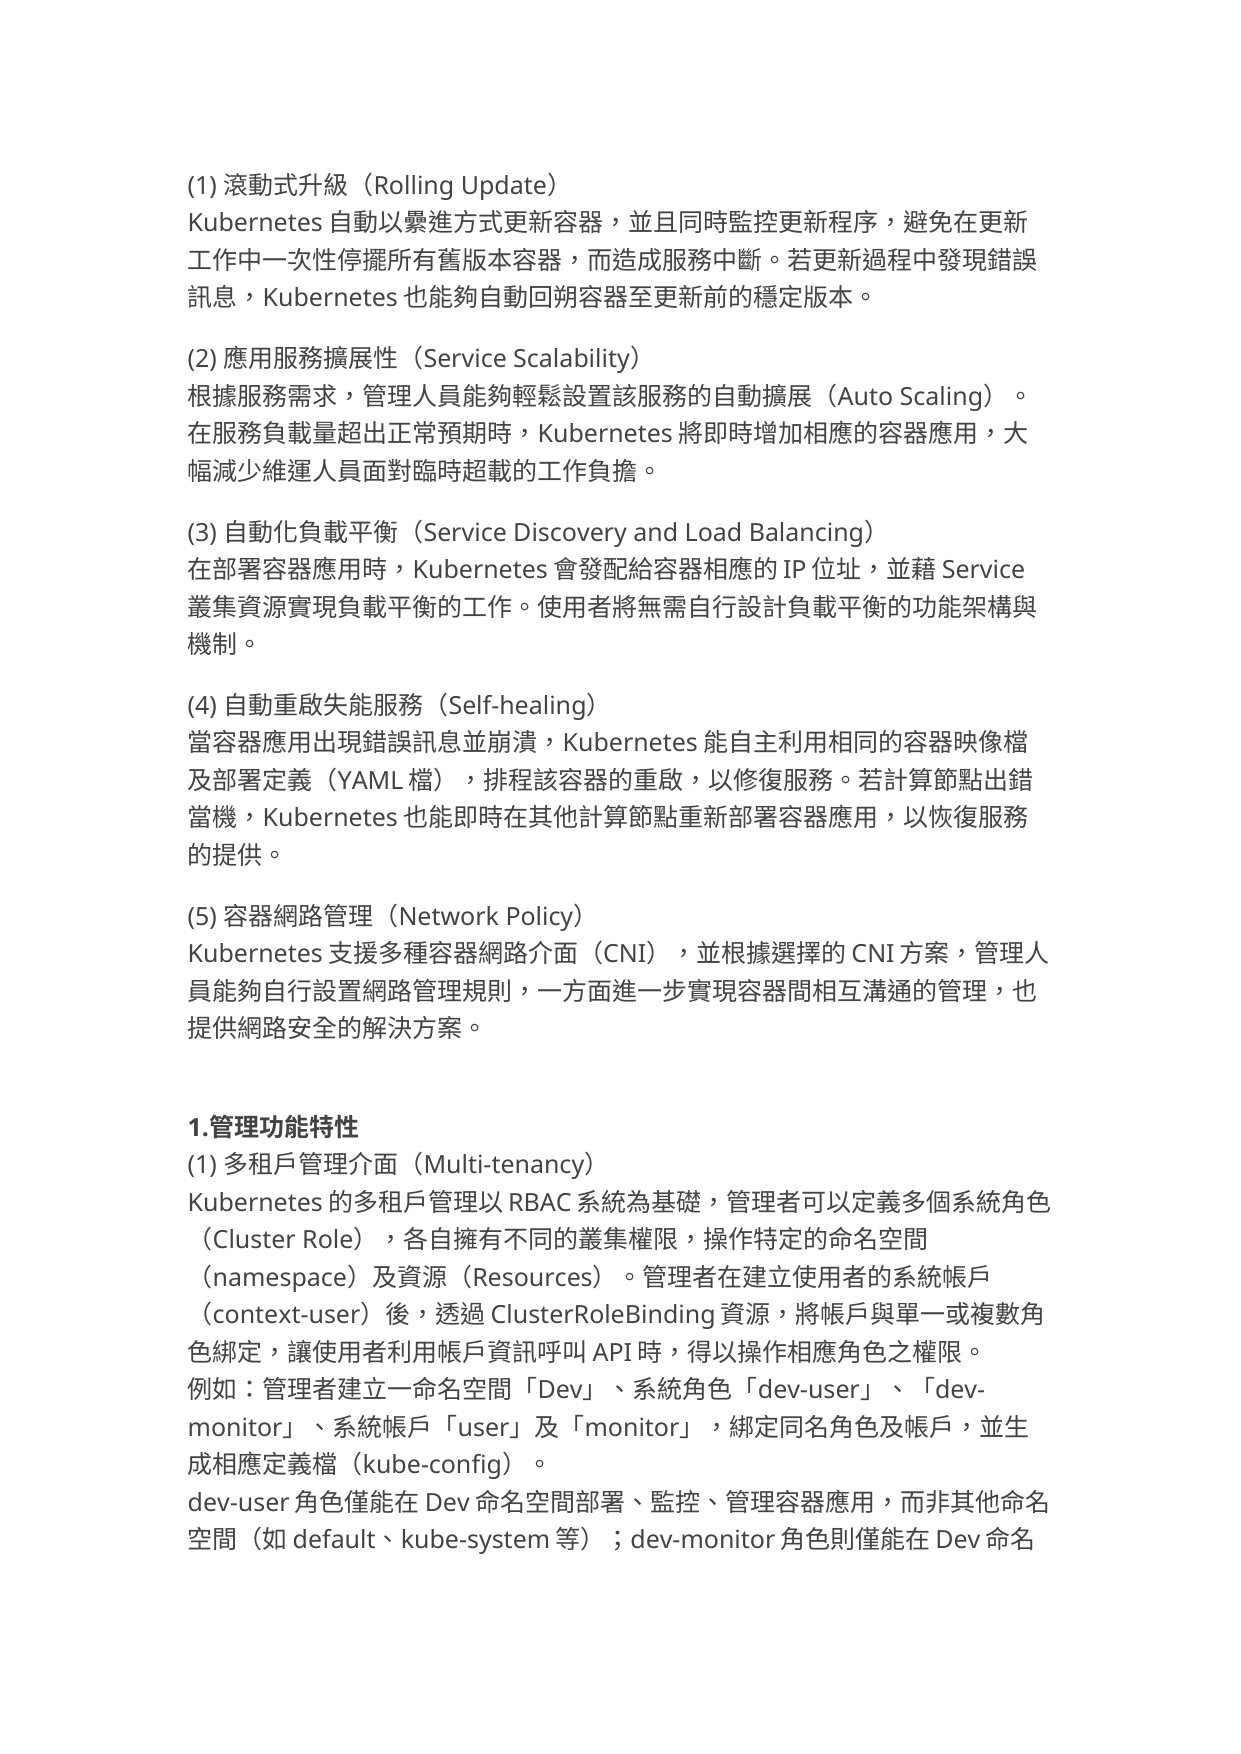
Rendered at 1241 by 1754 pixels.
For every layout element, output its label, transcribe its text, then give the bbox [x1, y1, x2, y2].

text 1.管理功能特性 [187, 1107, 1053, 1144]
text (1) 滾動式升級（Rolling Update） Kubernetes自動以纍進方式更新容器，並且同時監控更新程序，避免在更新工作中一次性停擺所有舊版本容器，而造成服務中斷。若更新過程中發現錯誤訊息，Kubernetes也能夠自動回朔容器至更新前的穩定版本。 [187, 164, 1053, 314]
text (3) 自動化負載平衡（Service Discovery and Load Balancing） 在部署容器應用時，Kubernetes會發配給容器相應的IP位址，並藉Service叢集資源實現負載平衡的工作。使用者將無需自行設計負載平衡的功能架構與機制。 [187, 511, 1053, 661]
text (4) 自動重啟失能服務（Self-healing） 當容器應用出現錯誤訊息並崩潰，Kubernetes能自主利用相同的容器映像檔及部署定義（YAML檔），排程該容器的重啟，以修復服務。若計算節點出錯當機，Kubernetes也能即時在其他計算節點重新部署容器應用，以恢復服務的提供。 [187, 685, 1053, 872]
text (2) 應用服務擴展性（Service Scalability） 根據服務需求，管理人員能夠輕鬆設置該服務的自動擴展（Auto Scaling）。在服務負載量超出正常預期時，Kubernetes將即時增加相應的容器應用，大幅減少維運人員面對臨時超載的工作負擔。 [187, 338, 1053, 488]
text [187, 1144, 1053, 1557]
text (5) 容器網路管理（Network Policy） Kubernetes支援多種容器網路介面（CNI），並根據選擇的CNI方案，管理人員能夠自行設置網路管理規則，一方面進一步實現容器間相互溝通的管理，也提供網路安全的解決方案。 [187, 896, 1053, 1046]
